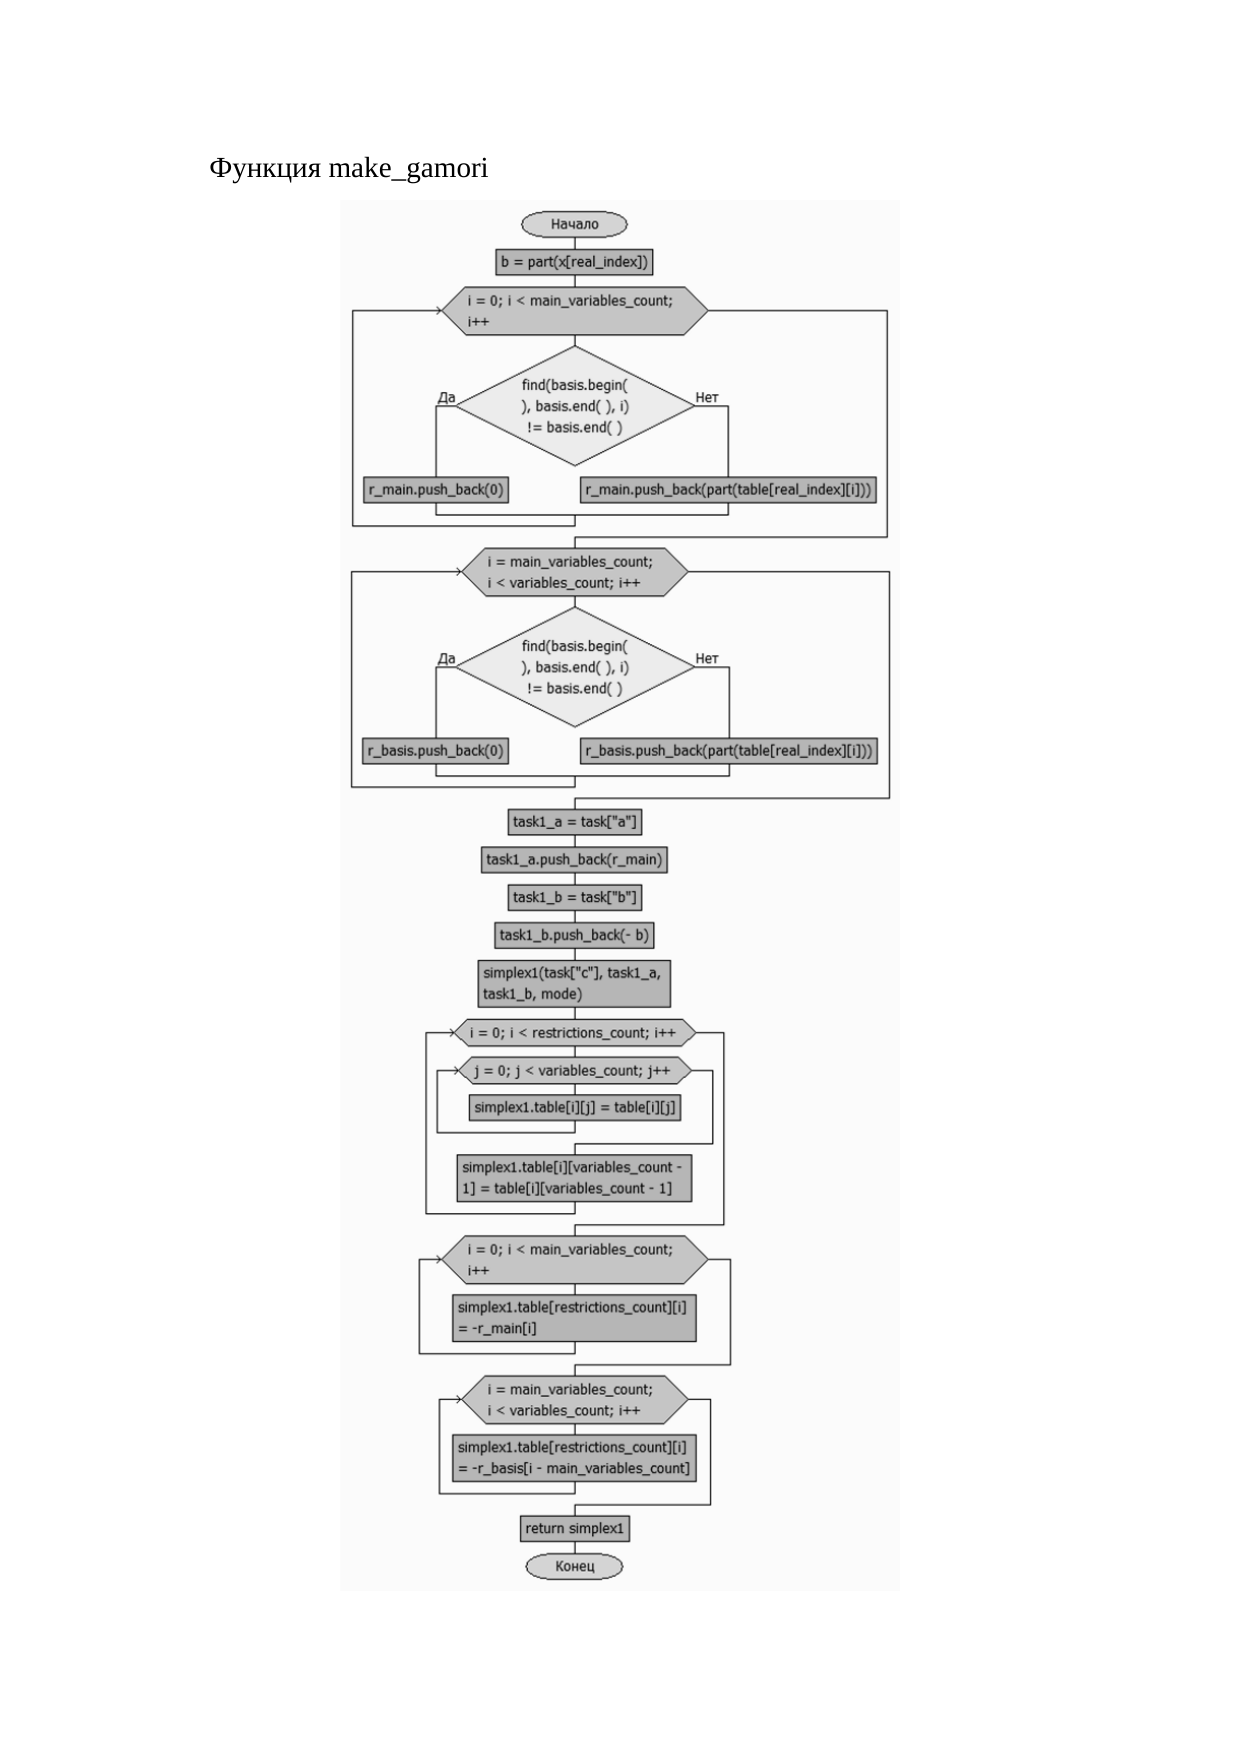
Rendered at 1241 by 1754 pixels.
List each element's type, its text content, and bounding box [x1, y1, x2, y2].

text Функция make_gamori [150, 150, 1090, 183]
picture [340, 200, 900, 1591]
